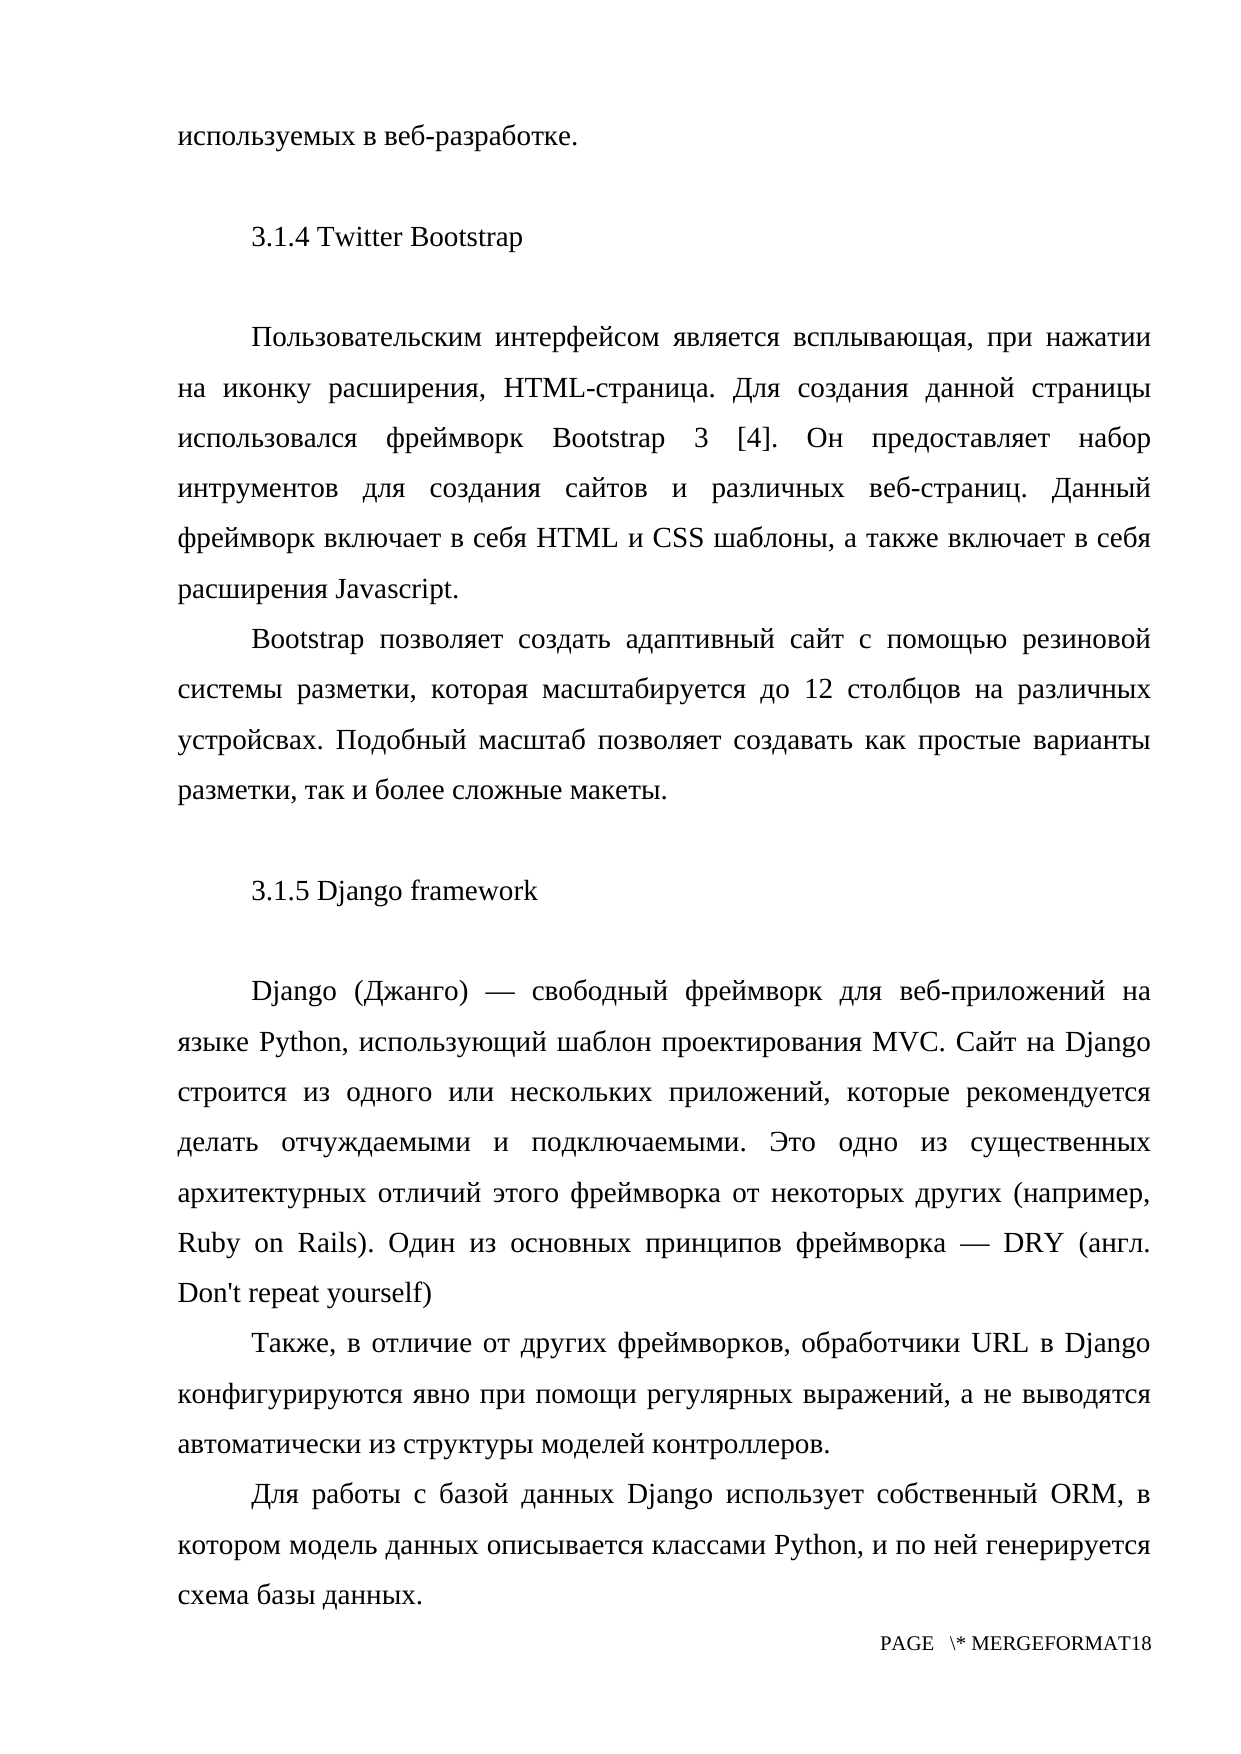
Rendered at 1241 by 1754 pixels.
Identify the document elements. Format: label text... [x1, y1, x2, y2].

text Пользовательским интерфейсом является всплывающая, при нажатии на иконку расширения, HTML-страница. Для создания данной страницы использовался фреймворк Bootstrap 3 [4]. Он предоставляет набор интрументов для создания сайтов и различных веб-страниц. Данный фреймворк включает в себя HTML и CSS шаблоны, а также включает в себя расширения Javascript. [177, 319, 1152, 604]
text 3.1.5 Django framework [177, 873, 1152, 906]
text Django (Джанго) — свободный фреймворк для веб-приложений на языке Python, использующий шаблон проектирования MVC. Сайт на Django строится из одного или нескольких приложений, которые рекомендуется делать отчуждаемыми и подключаемыми. Это одно из существенных архитектурных отличий этого фреймворка от некоторых других (например, Ruby on Rails). Один из основных принципов фреймворка — DRY (англ. Don't repeat yourself) [177, 973, 1152, 1309]
text 3.1.4 Twitter Bootstrap [177, 219, 1152, 252]
text Bootstrap позволяет создать адаптивный сайт с помощью резиновой системы разметки, которая масштабируется до 12 столбцов на различных устройсвах. Подобный масштаб позволяет создавать как простые варианты разметки, так и более сложные макеты. [177, 621, 1152, 806]
